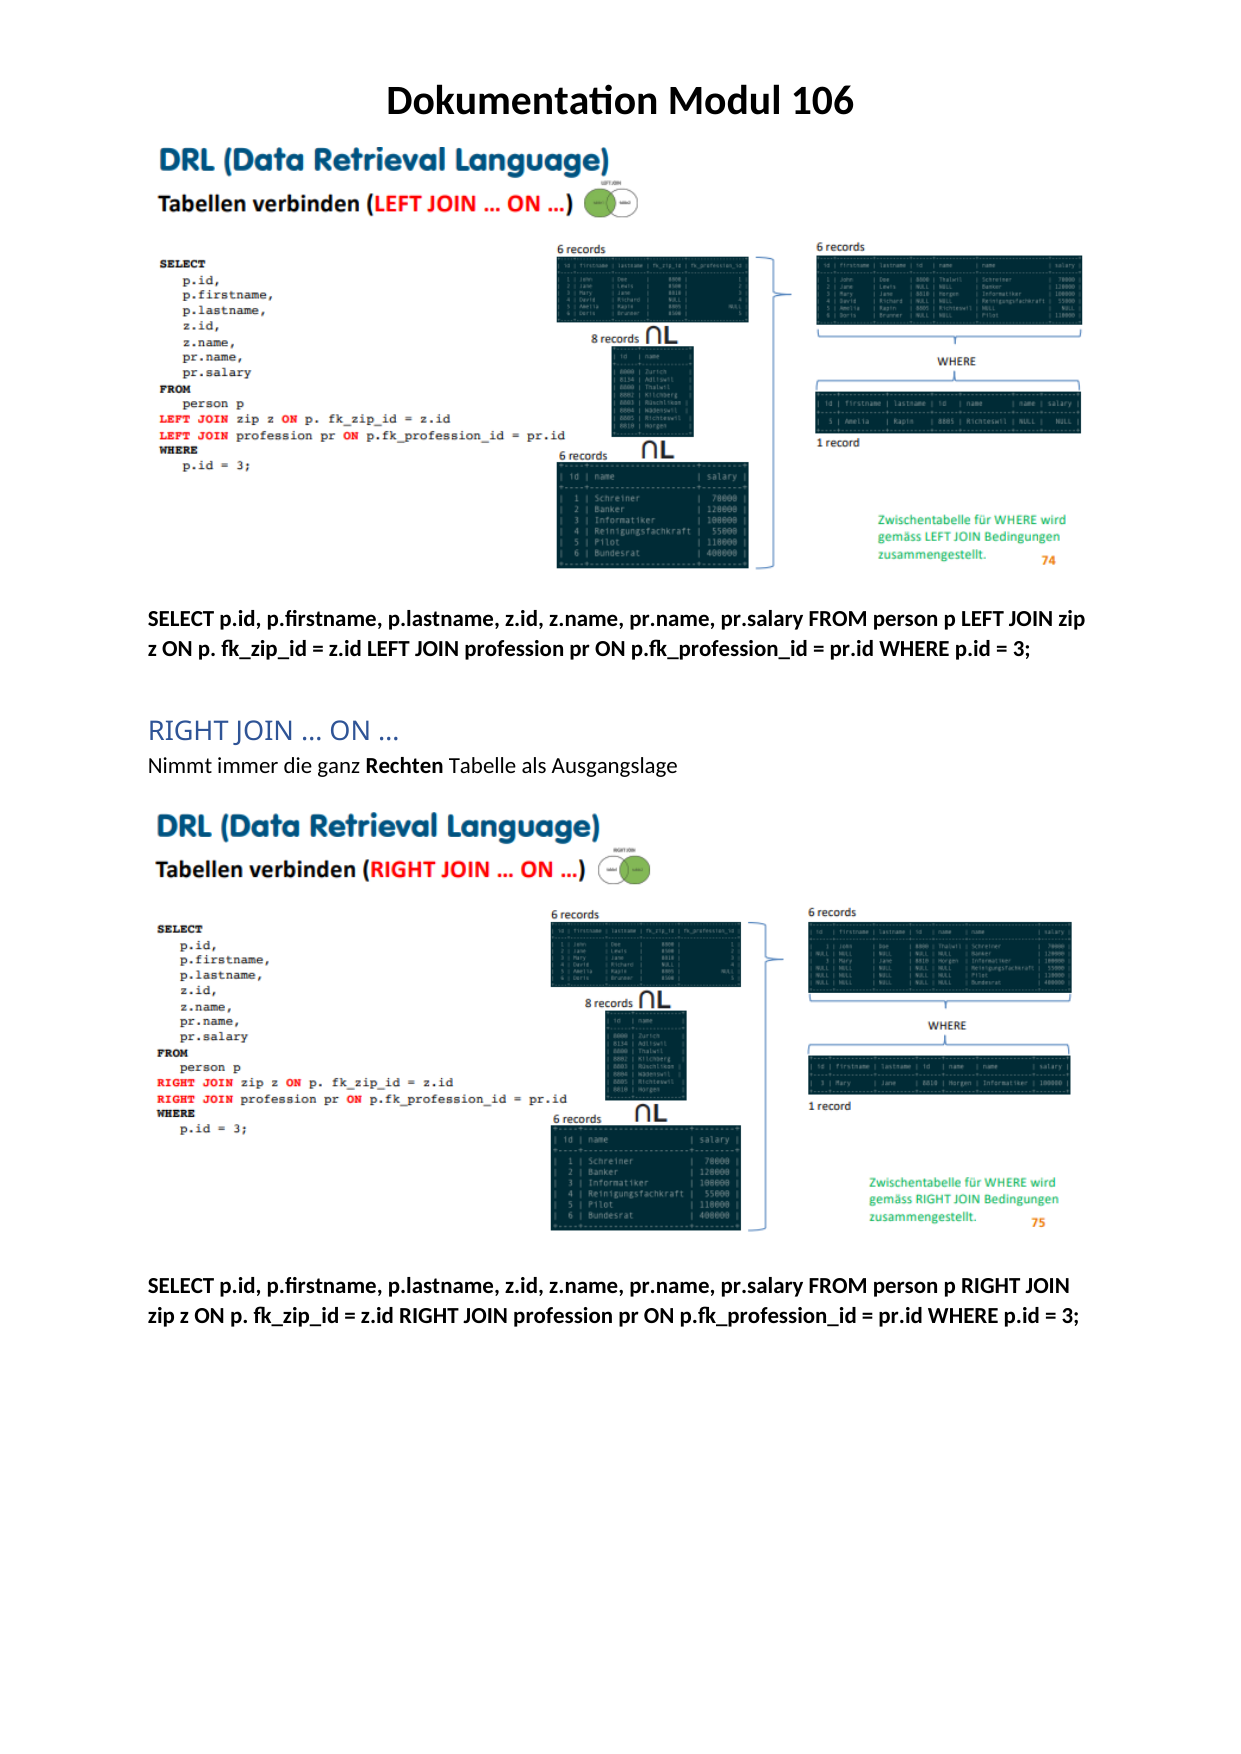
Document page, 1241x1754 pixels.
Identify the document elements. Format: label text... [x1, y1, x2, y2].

text SELECT p.id, p.firstname, p.lastname, z.id, z.name, pr.name, pr.salary FROM person p LEFT JOIN zip z ON p. fk_zip_id = z.id LEFT JOIN profession pr ON p.fk_profession_id = pr.id WHERE p.id = 3; [148, 603, 1093, 693]
text Nimmt immer die ganz Rechten Tabelle als Ausgangslage [148, 751, 1093, 779]
text SELECT p.id, p.firstname, p.lastname, z.id, z.name, pr.name, pr.salary FROM person p RIGHT JOIN zip z ON p. fk_zip_id = z.id RIGHT JOIN profession pr ON p.fk_profession_id = pr.id WHERE p.id = 3; [148, 1271, 1093, 1329]
subtitle RIGHT JOIN … ON … [148, 712, 1093, 748]
picture [147, 798, 1093, 1253]
picture [147, 147, 1093, 603]
